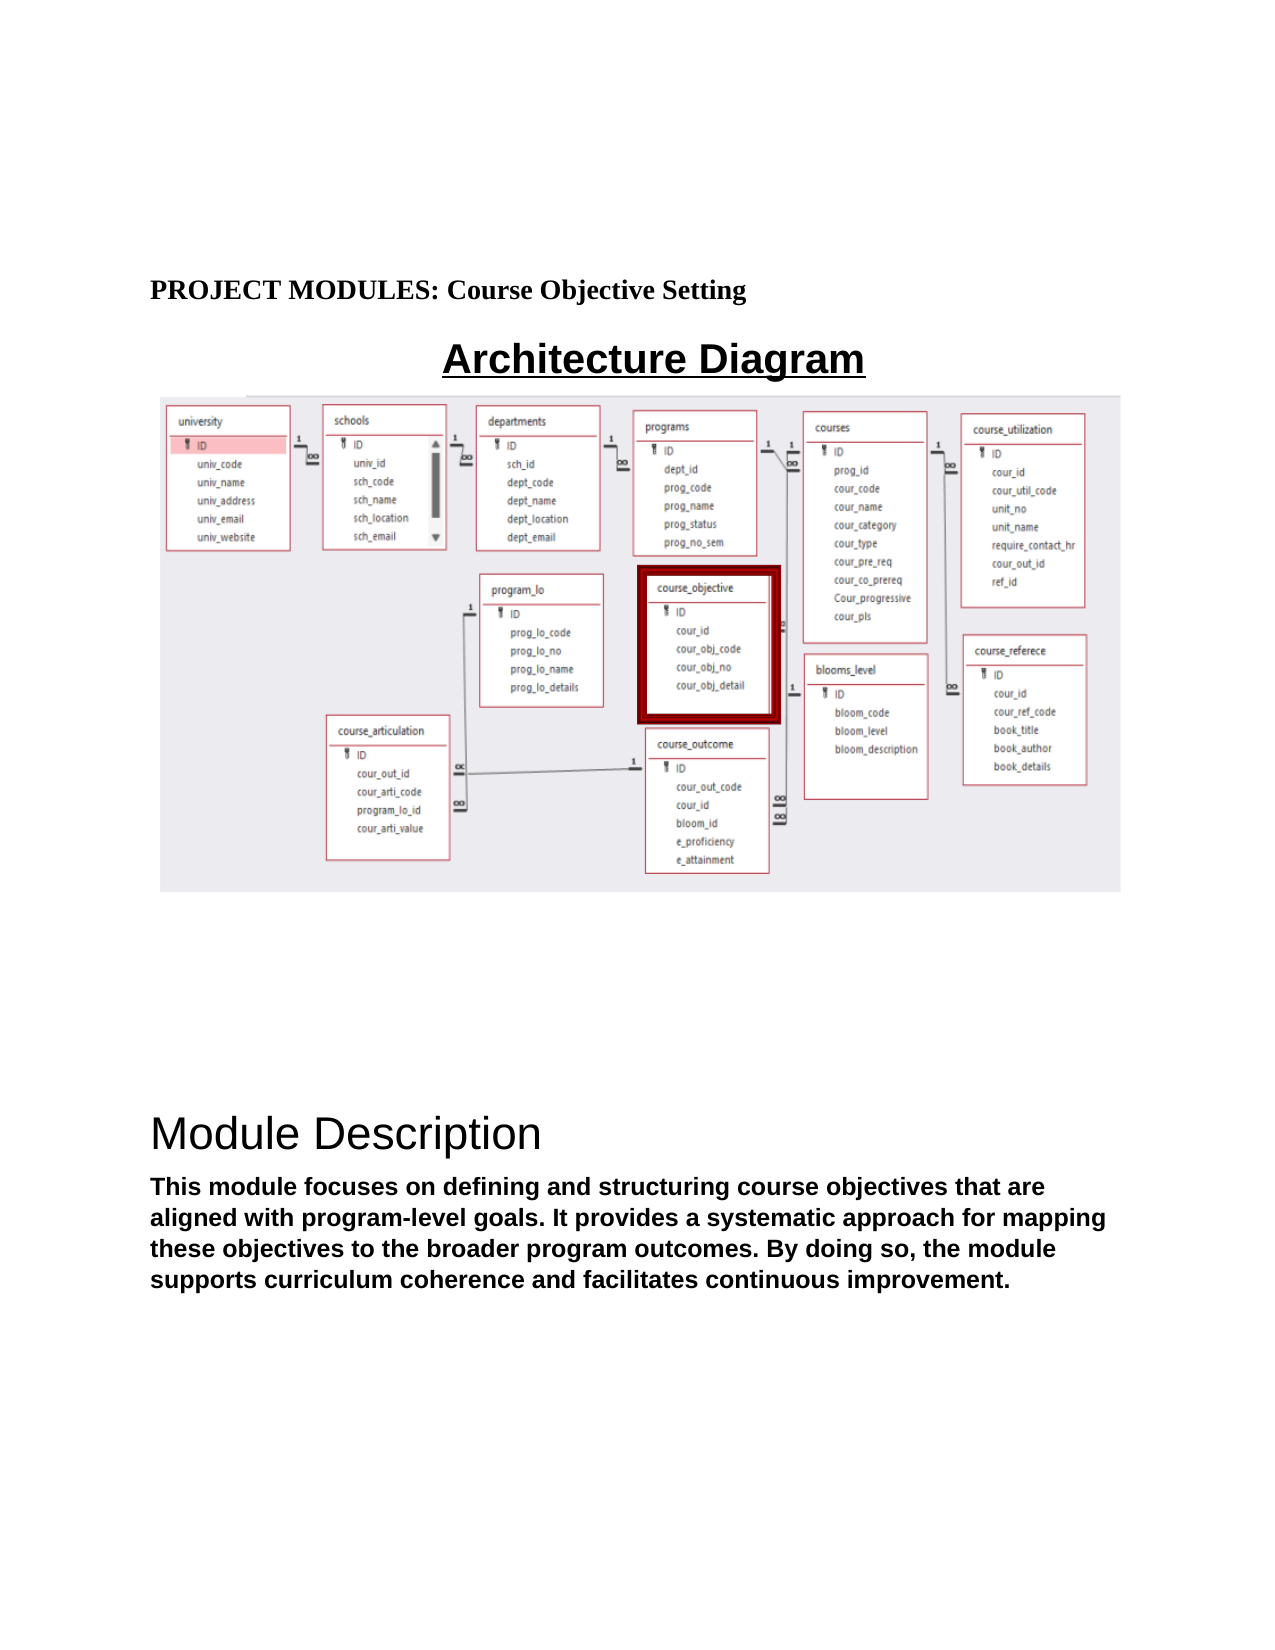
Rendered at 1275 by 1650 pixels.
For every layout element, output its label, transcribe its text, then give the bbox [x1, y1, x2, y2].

text Architecture Diagram [151, 335, 1118, 383]
picture [150, 386, 1132, 899]
subtitle Module Description [150, 1107, 740, 1159]
text This module focuses on defining and structuring course objectives that are aligned with program-level goals. It provides a systematic approach for mapping these objectives to the broader program outcomes. By doing so, the module supports curriculum coherence and facilitates continuous improvement. [150, 1172, 1125, 1294]
text PROJECT MODULES: Course Objective Setting [150, 273, 1125, 306]
